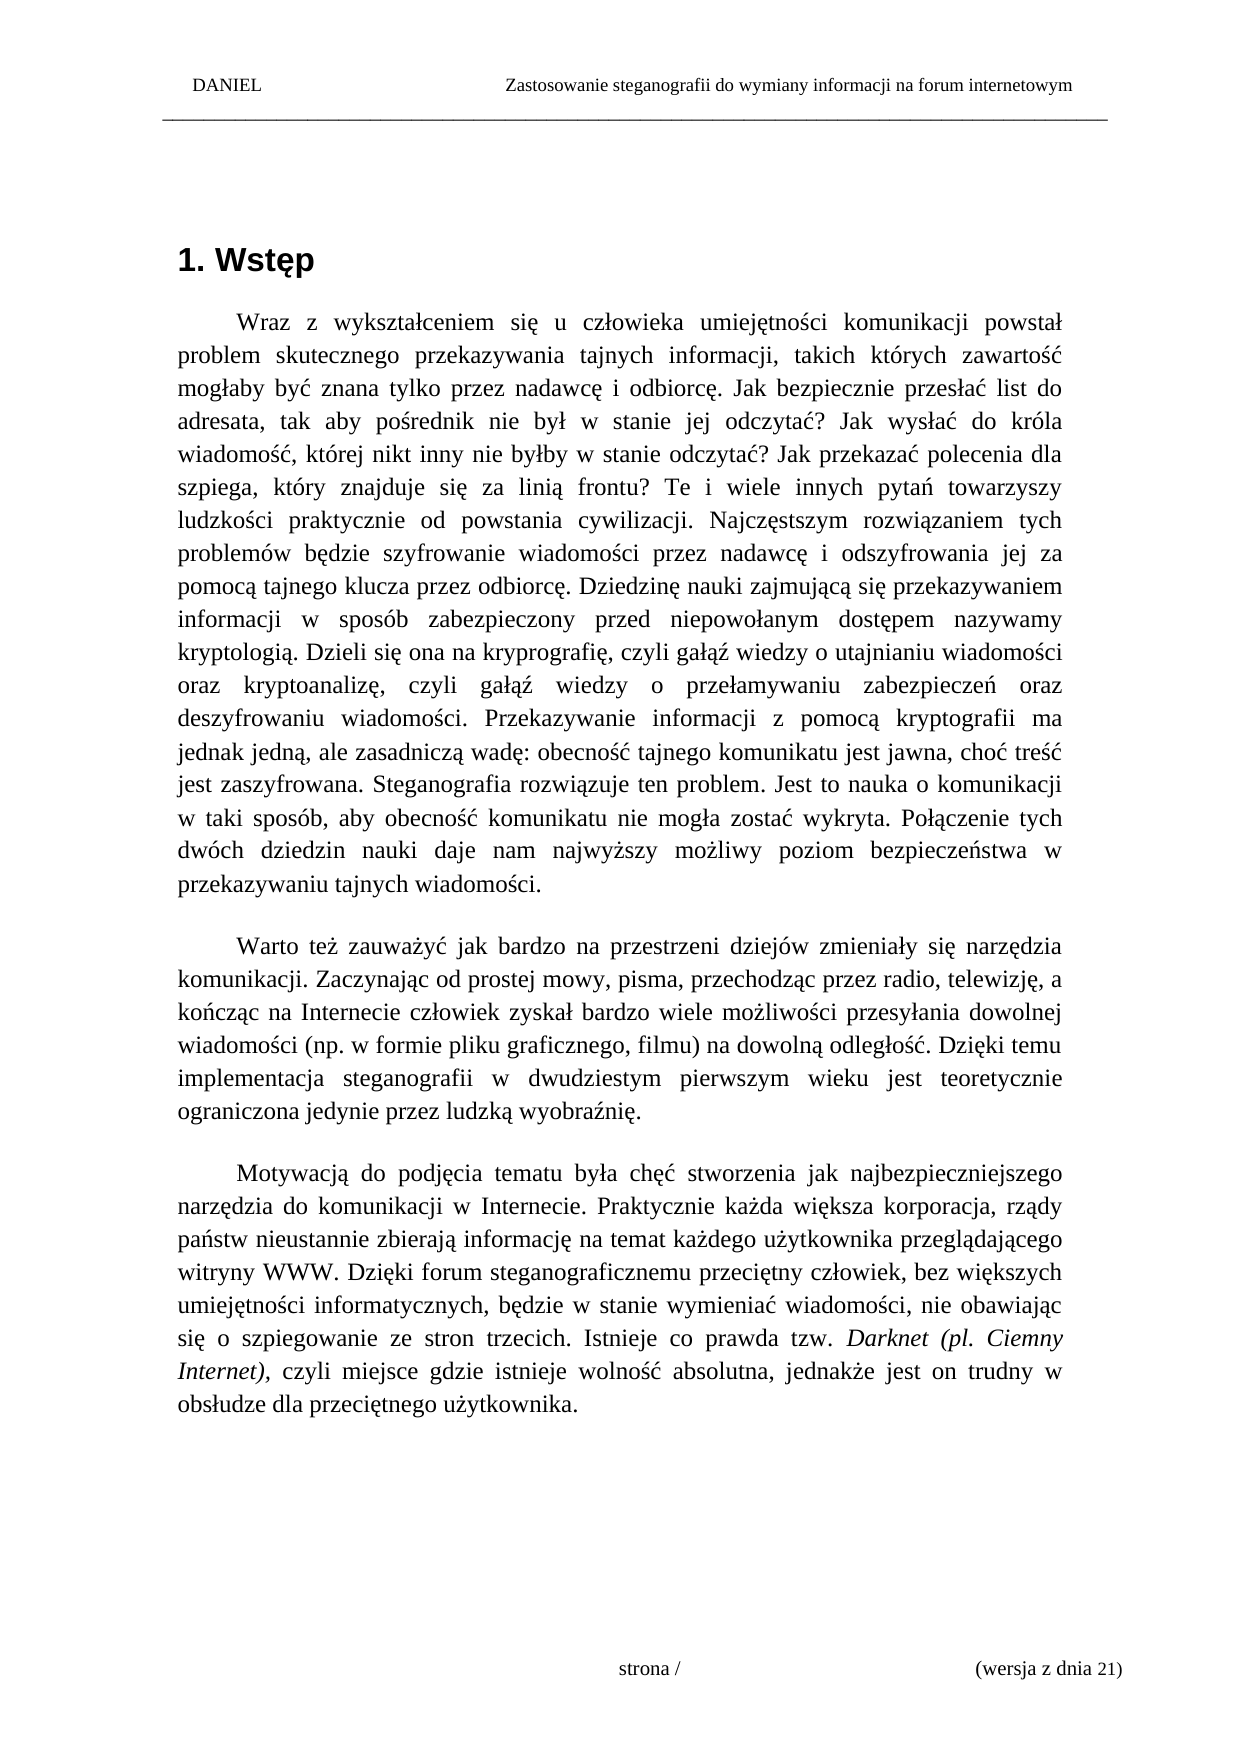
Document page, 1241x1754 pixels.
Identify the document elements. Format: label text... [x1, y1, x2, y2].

text Wraz z wykształceniem się u człowieka umiejętności komunikacji powstał problem skutecznego przekazywania tajnych informacji, takich których zawartość mogłaby być znana tylko przez nadawcę i odbiorcę. Jak bezpiecznie przesłać list do adresata, tak aby pośrednik nie był w stanie jej odczytać? Jak wysłać do króla wiadomość, której nikt inny nie byłby w stanie odczytać? Jak przekazać polecenia dla szpiega, który znajduje się za linią frontu? Te i wiele innych pytań towarzyszy ludzkości praktycznie od powstania cywilizacji. Najczęstszym rozwiązaniem tych problemów będzie szyfrowanie wiadomości przez nadawcę i odszyfrowania jej za pomocą tajnego klucza przez odbiorcę. Dziedzinę nauki zajmującą się przekazywaniem informacji w sposób zabezpieczony przed niepowołanym dostępem nazywamy kryptologią. Dzieli się ona na kryprografię, czyli gałąź wiedzy o utajnianiu wiadomości oraz kryptoanalizę, czyli gałąź wiedzy o przełamywaniu zabezpieczeń oraz deszyfrowaniu wiadomości. Przekazywanie informacji z pomocą kryptografii ma jednak jedną, ale zasadniczą wadę: obecność tajnego komunikatu jest jawna, choć treść jest zaszyfrowana. Steganografia rozwiązuje ten problem. Jest to nauka o komunikacji w taki sposób, aby obecność komunikatu nie mogła zostać wykryta. Połączenie tych dwóch dziedzin nauki daje nam najwyższy możliwy poziom bezpieczeństwa w przekazywaniu tajnych wiadomości. [177, 307, 1063, 897]
text Motywacją do podjęcia tematu była chęć stworzenia jak najbezpieczniejszego narzędzia do komunikacji w Internecie. Praktycznie każda większa korporacja, rządy państw nieustannie zbierają informację na temat każdego użytkownika przeglądającego witryny WWW. Dzięki forum steganograficznemu przeciętny człowiek, bez większych umiejętności informatycznych, będzie w stanie wymieniać wiadomości, nie obawiając się o szpiegowanie ze stron trzecich. Istnieje co prawda tzw. Darknet (pl. Ciemny Internet), czyli miejsce gdzie istnieje wolność absolutna, jednakże jest on trudny w obsłudze dla przeciętnego użytkownika. [177, 1158, 1063, 1418]
subtitle Wstęp [177, 240, 1063, 278]
text Warto też zauważyć jak bardzo na przestrzeni dziejów zmieniały się narzędzia komunikacji. Zaczynając od prostej mowy, pisma, przechodząc przez radio, telewizję, a kończąc na Internecie człowiek zyskał bardzo wiele możliwości przesyłania dowolnej wiadomości (np. w formie pliku graficznego, filmu) na dowolną odległość. Dzięki temu implementacja steganografii w dwudziestym pierwszym wieku jest teoretycznie ograniczona jedynie przez ludzką wyobraźnię. [177, 931, 1063, 1125]
